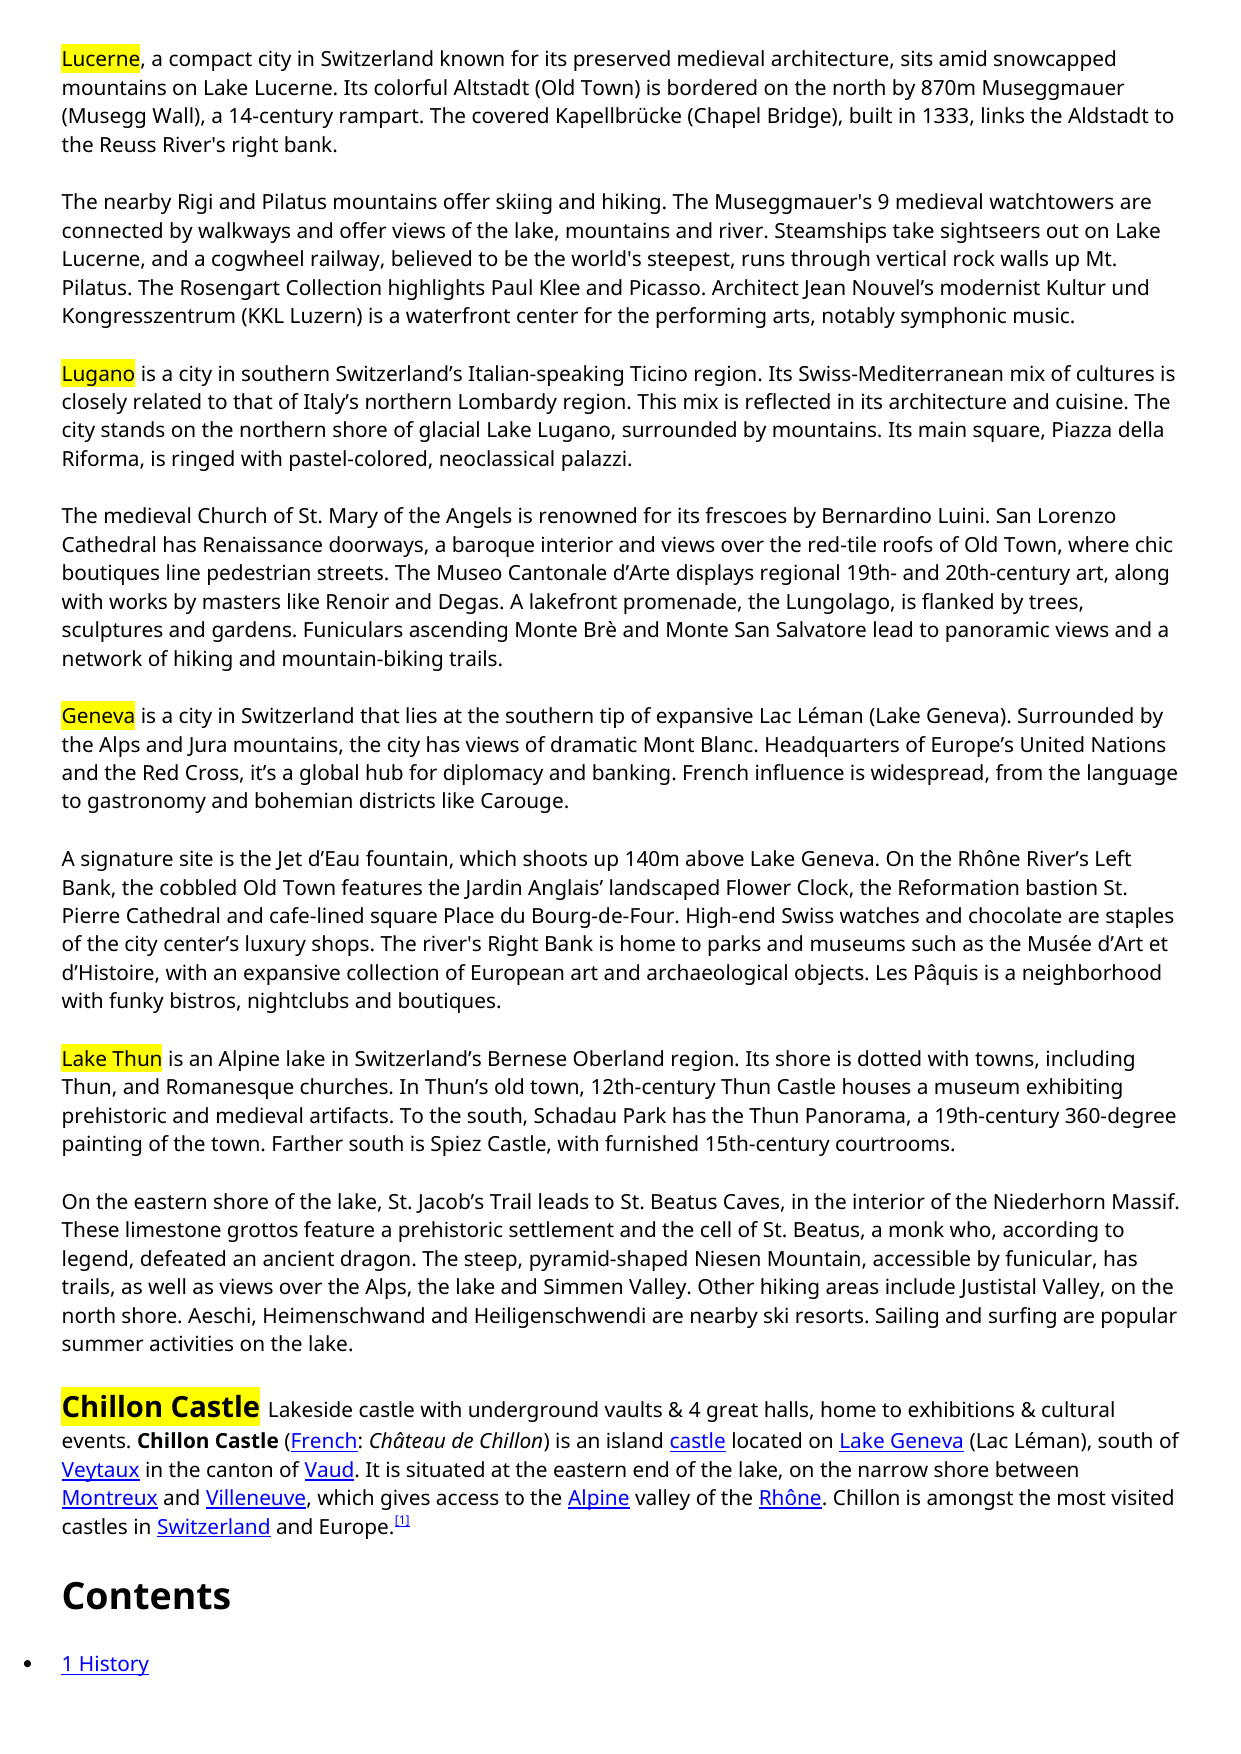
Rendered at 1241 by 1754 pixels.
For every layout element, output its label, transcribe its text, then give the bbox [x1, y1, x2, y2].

text Contents [61, 1569, 1181, 1620]
text Chillon Castle Lakeside castle with underground vaults & 4 great halls, home to exhibitions & cultural events. Chillon Castle (French: Château de Chillon) is an island castle located on Lake Geneva (Lac Léman), south of Veytaux in the canton of Vaud. It is situated at the eastern end of the lake, on the narrow shore between Montreux and Villeneuve, which gives access to the Alpine valley of the Rhône. Chillon is amongst the most visited castles in Switzerland and Europe.[1] [61, 1387, 1181, 1540]
list 1 History [24, 1649, 1181, 1678]
text Lake Thun is an Alpine lake in Switzerland’s Bernese Oberland region. Its shore is dotted with towns, including Thun, and Romanesque churches. In Thun’s old town, 12th-century Thun Castle houses a museum exhibiting prehistoric and medieval artifacts. To the south, Schadau Park has the Thun Panorama, a 19th-century 360-degree painting of the town. Farther south is Spiez Castle, with furnished 15th-century courtrooms. [61, 1044, 1181, 1158]
text Geneva is a city in Switzerland that lies at the southern tip of expansive Lac Léman (Lake Geneva). Surrounded by the Alps and Jura mountains, the city has views of dramatic Mont Blanc. Headquarters of Europe’s United Nations and the Red Cross, it’s a global hub for diplomacy and banking. French influence is widespread, from the language to gastronomy and bohemian districts like Carouge. [61, 701, 1181, 815]
text A signature site is the Jet d’Eau fountain, which shoots up 140m above Lake Geneva. On the Rhône River’s Left Bank, the cobbled Old Town features the Jardin Anglais’ landscaped Flower Clock, the Reformation bastion St. Pierre Cathedral and cafe-lined square Place du Bourg-de-Four. High-end Swiss watches and chocolate are staples of the city center’s luxury shops. The river's Right Bank is home to parks and museums such as the Musée d’Art et d’Histoire, with an expansive collection of European art and archaeological objects. Les Pâquis is a neighborhood with funky bistros, nightclubs and boutiques. [61, 844, 1181, 1015]
text The nearby Rigi and Pilatus mountains offer skiing and hiking. The Museggmauer's 9 medieval watchtowers are connected by walkways and offer views of the lake, mountains and river. Steamships take sightseers out on Lake Lucerne, and a cogwheel railway, believed to be the world's steepest, runs through vertical rock walls up Mt. Pilatus. The Rosengart Collection highlights Paul Klee and Picasso. Architect Jean Nouvel’s modernist Kultur und Kongresszentrum (KKL Luzern) is a waterfront center for the performing arts, notably symphonic music. [61, 187, 1181, 329]
text Lugano is a city in southern Switzerland’s Italian-speaking Ticino region. Its Swiss-Mediterranean mix of cultures is closely related to that of Italy’s northern Lombardy region. This mix is reflected in its architecture and cuisine. The city stands on the northern shore of glacial Lake Lugano, surrounded by mountains. Its main square, Piazza della Riforma, is ringed with pastel-colored, neoclassical palazzi. [61, 359, 1181, 472]
text On the eastern shore of the lake, St. Jacob’s Trail leads to St. Beatus Caves, in the interior of the Niederhorn Massif. These limestone grottos feature a prehistoric settlement and the cell of St. Beatus, a monk who, according to legend, defeated an ancient dragon. The steep, pyramid-shaped Niesen Mountain, accessible by funicular, has trails, as well as views over the Alps, the lake and Simmen Valley. Other hiking areas include Justistal Valley, on the north shore. Aeschi, Heimenschwand and Heiligenschwendi are nearby ski resorts. Sailing and surfing are popular summer activities on the lake. [61, 1187, 1181, 1358]
text Lucerne, a compact city in Switzerland known for its preserved medieval architecture, sits amid snowcapped mountains on Lake Lucerne. Its colorful Altstadt (Old Town) is bordered on the north by 870m Museggmauer (Musegg Wall), a 14-century rampart. The covered Kapellbrücke (Chapel Bridge), built in 1333, links the Aldstadt to the Reuss River's right bank. [61, 44, 1181, 158]
text The medieval Church of St. Mary of the Angels is renowned for its frescoes by Bernardino Luini. San Lorenzo Cathedral has Renaissance doorways, a baroque interior and views over the red-tile roofs of Old Town, where chic boutiques line pedestrian streets. The Museo Cantonale d’Arte displays regional 19th- and 20th-century art, along with works by masters like Renoir and Degas. A lakefront promenade, the Lungolago, is flanked by trees, sculptures and gardens. Funiculars ascending Monte Brè and Monte San Salvatore lead to panoramic views and a network of hiking and mountain-biking trails. [61, 502, 1181, 672]
